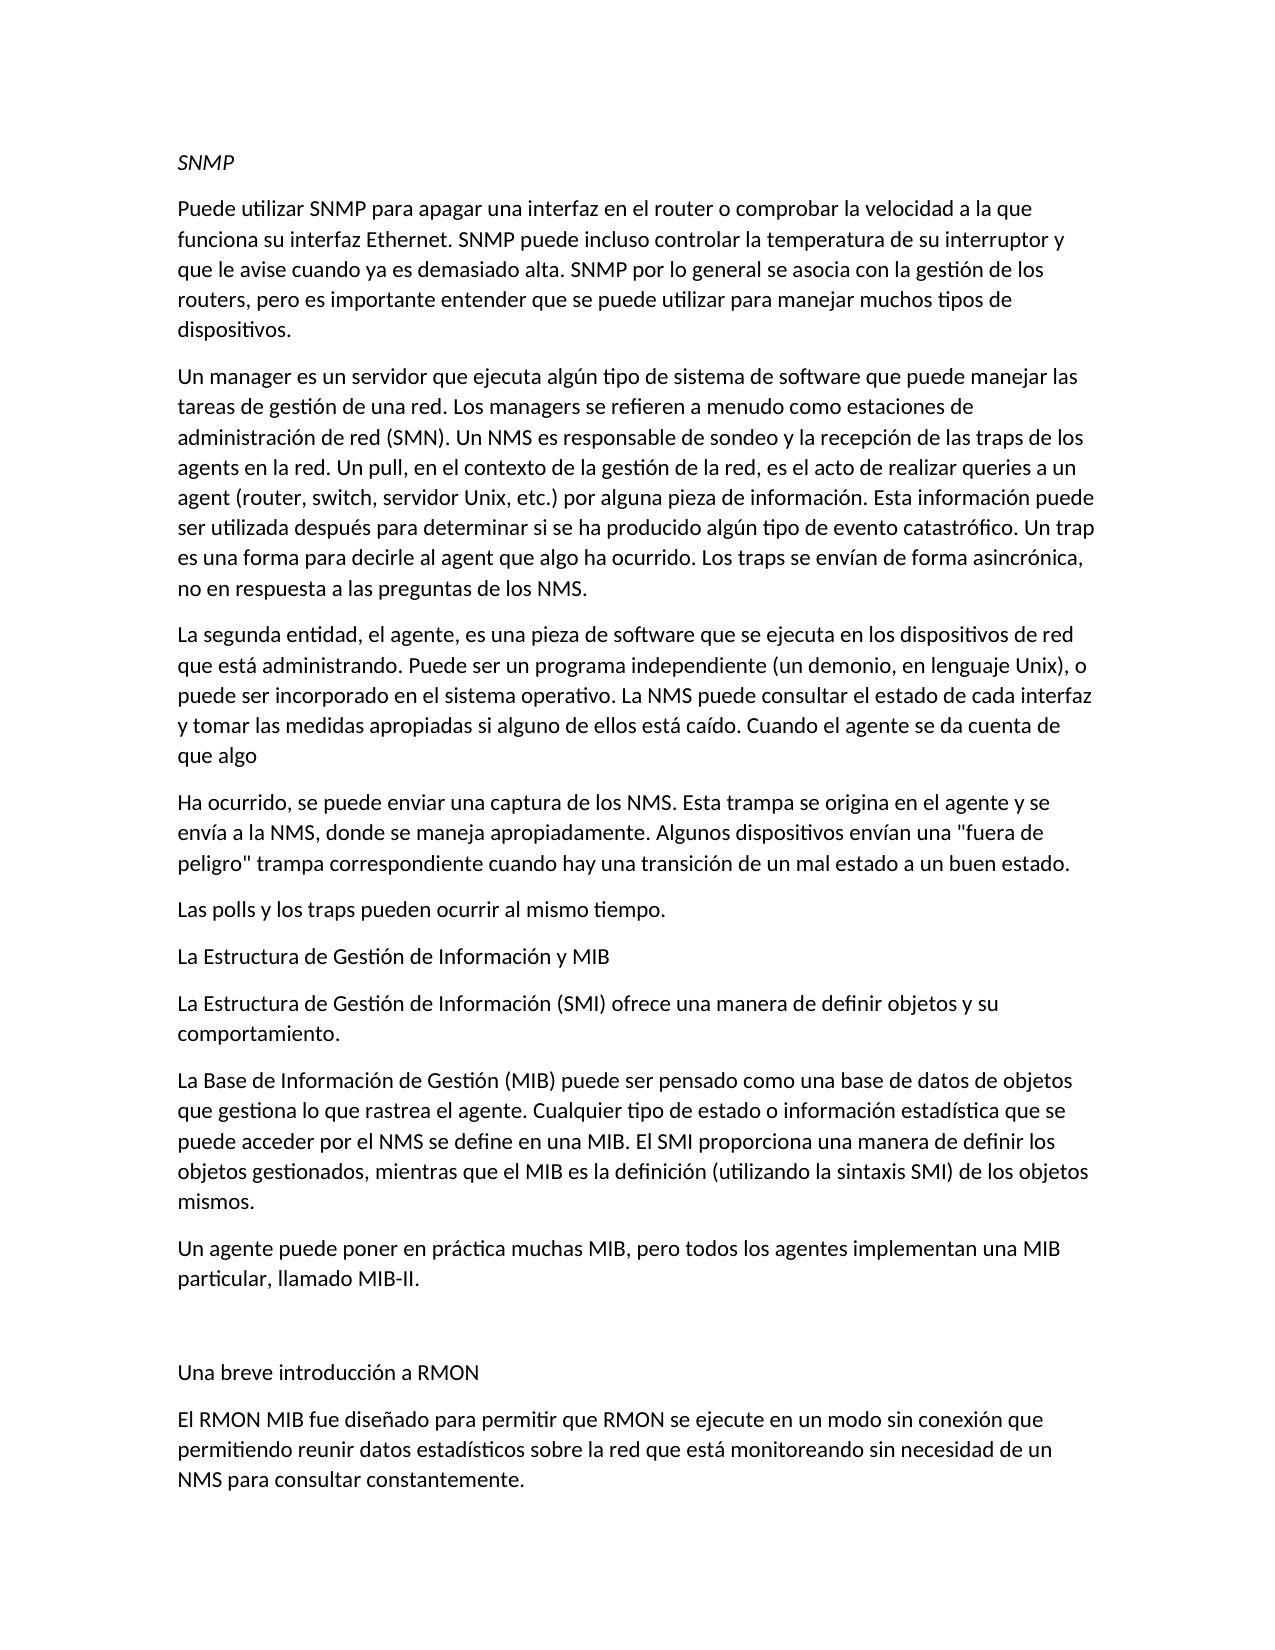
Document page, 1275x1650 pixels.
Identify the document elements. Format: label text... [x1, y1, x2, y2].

text Ha ocurrido, se puede enviar una captura de los NMS. Esta trampa se origina en el agente y se envía a la NMS, donde se maneja apropiadamente. Algunos dispositivos envían una "fuera de peligro" trampa correspondiente cuando hay una transición de un mal estado a un buen estado. [177, 788, 1098, 877]
text La Base de Información de Gestión (MIB) puede ser pensado como una base de datos de objetos que gestiona lo que rastrea el agente. Cualquier tipo de estado o información estadística que se puede acceder por el NMS se define en una MIB. El SMI proporciona una manera de definir los objetos gestionados, mientras que el MIB es la definición (utilizando la sintaxis SMI) de los objetos mismos. [177, 1066, 1098, 1215]
text Puede utilizar SNMP para apagar una interfaz en el router o comprobar la velocidad a la que funciona su interfaz Ethernet. SNMP puede incluso controlar la temperatura de su interruptor y que le avise cuando ya es demasiado alta. SNMP por lo general se asocia con la gestión de los routers, pero es importante entender que se puede utilizar para manejar muchos tipos de dispositivos. [177, 194, 1098, 343]
text Una breve introducción a RMON [177, 1358, 1098, 1386]
text SNMP [177, 148, 1098, 176]
text Un agente puede poner en práctica muchas MIB, pero todos los agentes implementan una MIB particular, llamado MIB-II. [177, 1234, 1098, 1292]
text La Estructura de Gestión de Información (SMI) ofrece una manera de definir objetos y su comportamiento. [177, 989, 1098, 1047]
text La segunda entidad, el agente, es una pieza de software que se ejecuta en los dispositivos de red que está administrando. Puede ser un programa independiente (un demonio, en lenguaje Unix), o puede ser incorporado en el sistema operativo. La NMS puede consultar el estado de cada interfaz y tomar las medidas apropiadas si alguno de ellos está caído. Cuando el agente se da cuenta de que algo [177, 621, 1098, 769]
text La Estructura de Gestión de Información y MIB [177, 942, 1098, 970]
text Las polls y los traps pueden ocurrir al mismo tiempo. [177, 896, 1098, 923]
text Un manager es un servidor que ejecuta algún tipo de sistema de software que puede manejar las tareas de gestión de una red. Los managers se refieren a menudo como estaciones de administración de red (SMN). Un NMS es responsable de sondeo y la recepción de las traps de los agents en la red. Un pull, en el contexto de la gestión de la red, es el acto de realizar queries a un agent (router, switch, servidor Unix, etc.) por alguna pieza de información. Esta información puede ser utilizada después para determinar si se ha producido algún tipo de evento catastrófico. Un trap es una forma para decirle al agent que algo ha ocurrido. Los traps se envían de forma asincrónica, no en respuesta a las preguntas de los NMS. [177, 362, 1098, 602]
text El RMON MIB fue diseñado para permitir que RMON se ejecute en un modo sin conexión que permitiendo reunir datos estadísticos sobre la red que está monitoreando sin necesidad de un NMS para consultar constantemente. [177, 1405, 1098, 1493]
